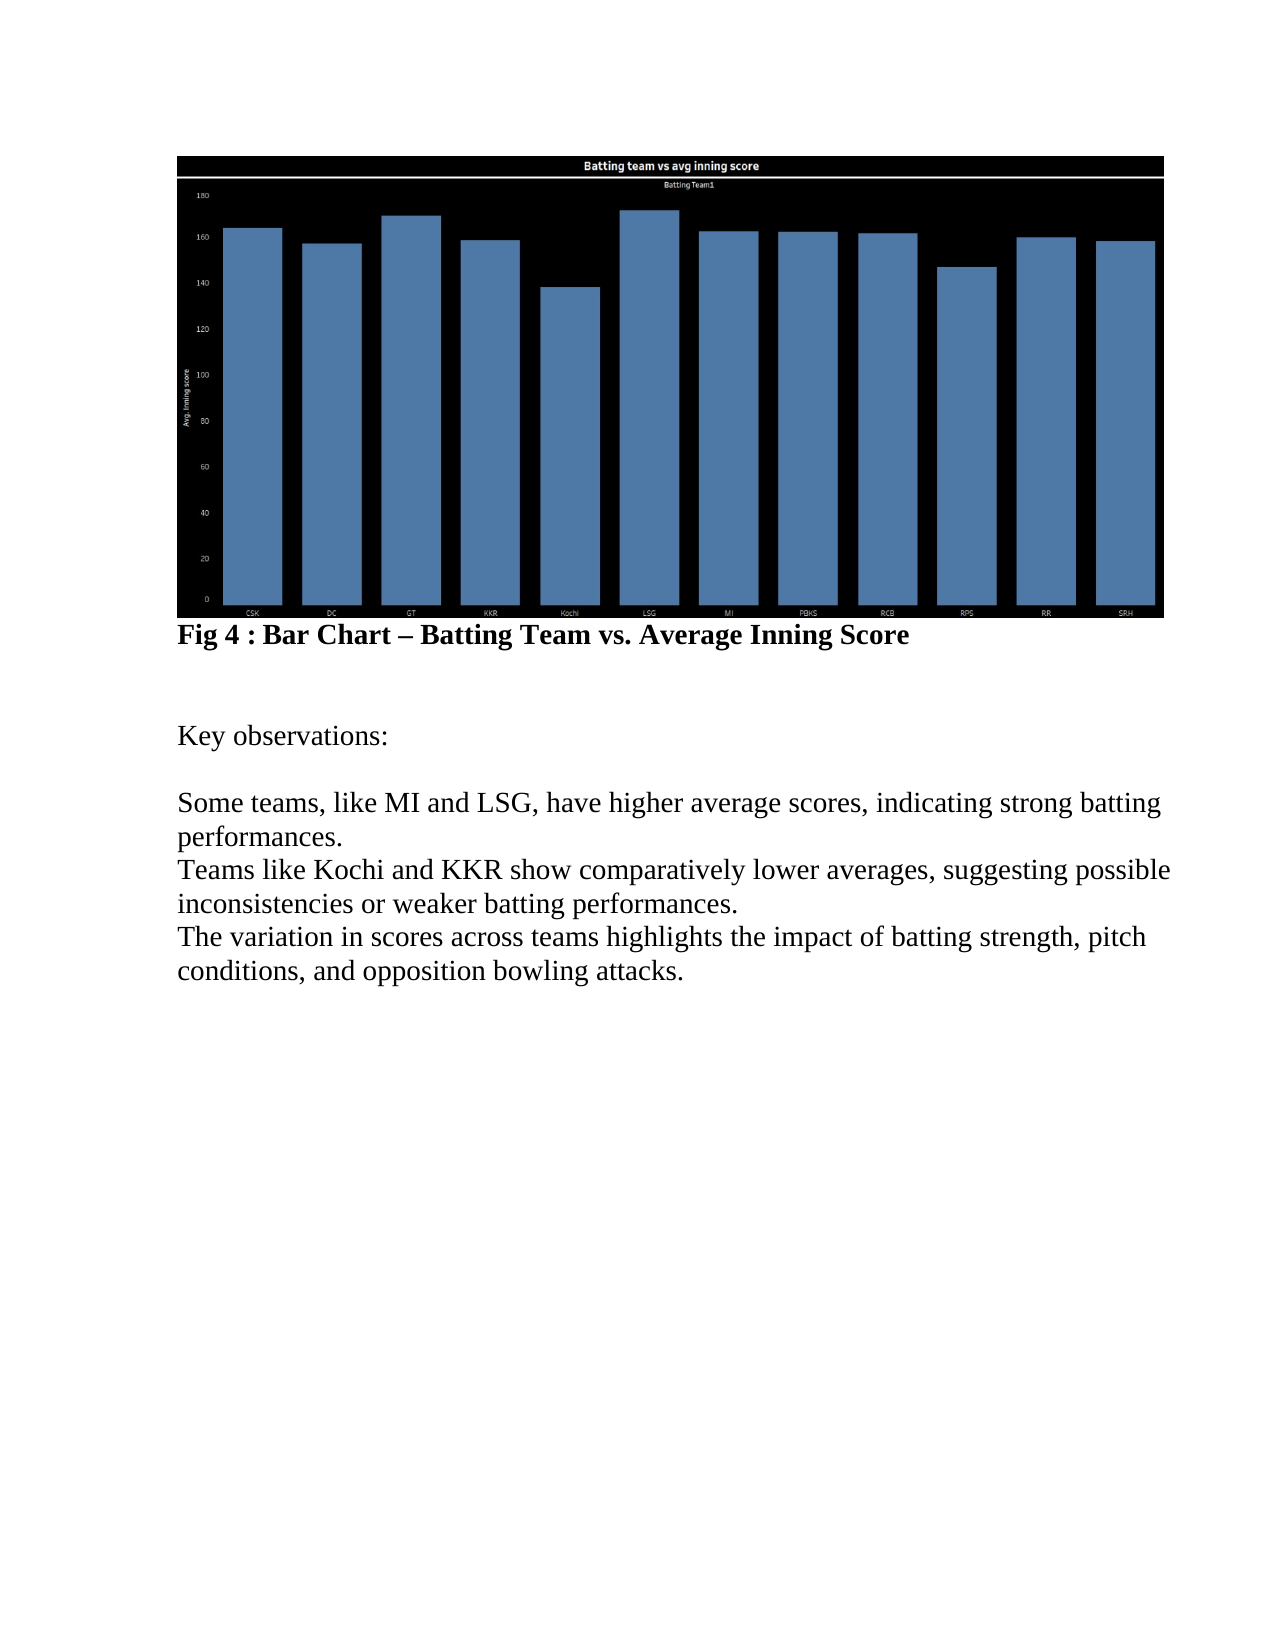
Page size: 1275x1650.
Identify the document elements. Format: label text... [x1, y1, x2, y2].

text The variation in scores across teams highlights the impact of batting strength, pitch conditions, and opposition bowling attacks. [177, 919, 1175, 986]
text Some teams, like MI and LSG, have higher average scores, indicating strong batting performances. [177, 785, 1175, 852]
text Key observations: [177, 718, 1175, 752]
picture [177, 156, 1164, 618]
text Teams like Kochi and KKR show comparatively lower averages, suggesting possible inconsistencies or weaker batting performances. [177, 852, 1175, 919]
